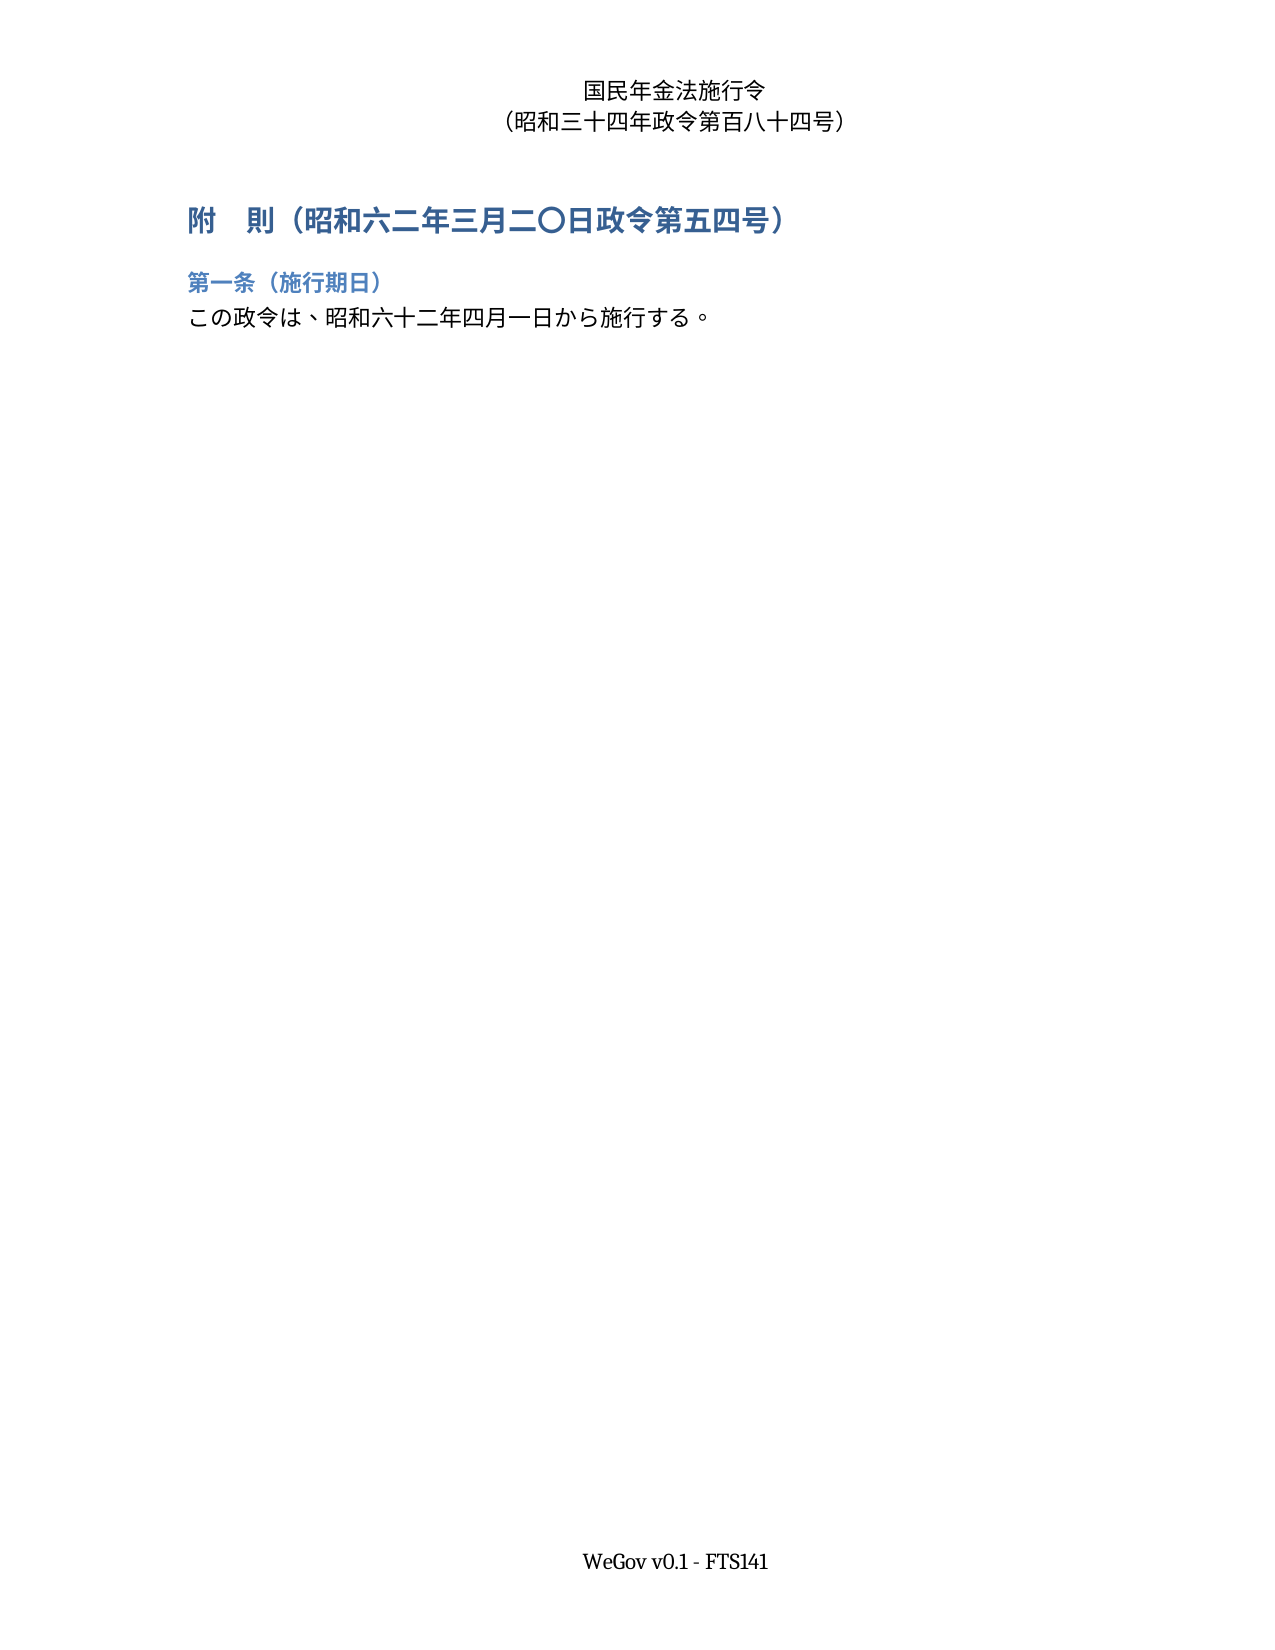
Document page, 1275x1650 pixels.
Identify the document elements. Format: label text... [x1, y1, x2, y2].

subtitle 第一条（施行期日） [187, 266, 1087, 298]
text この政令は、昭和六十二年四月一日から施行する。 [187, 302, 1087, 334]
subtitle 附 則（昭和六二年三月二〇日政令第五四号） [187, 200, 1087, 240]
